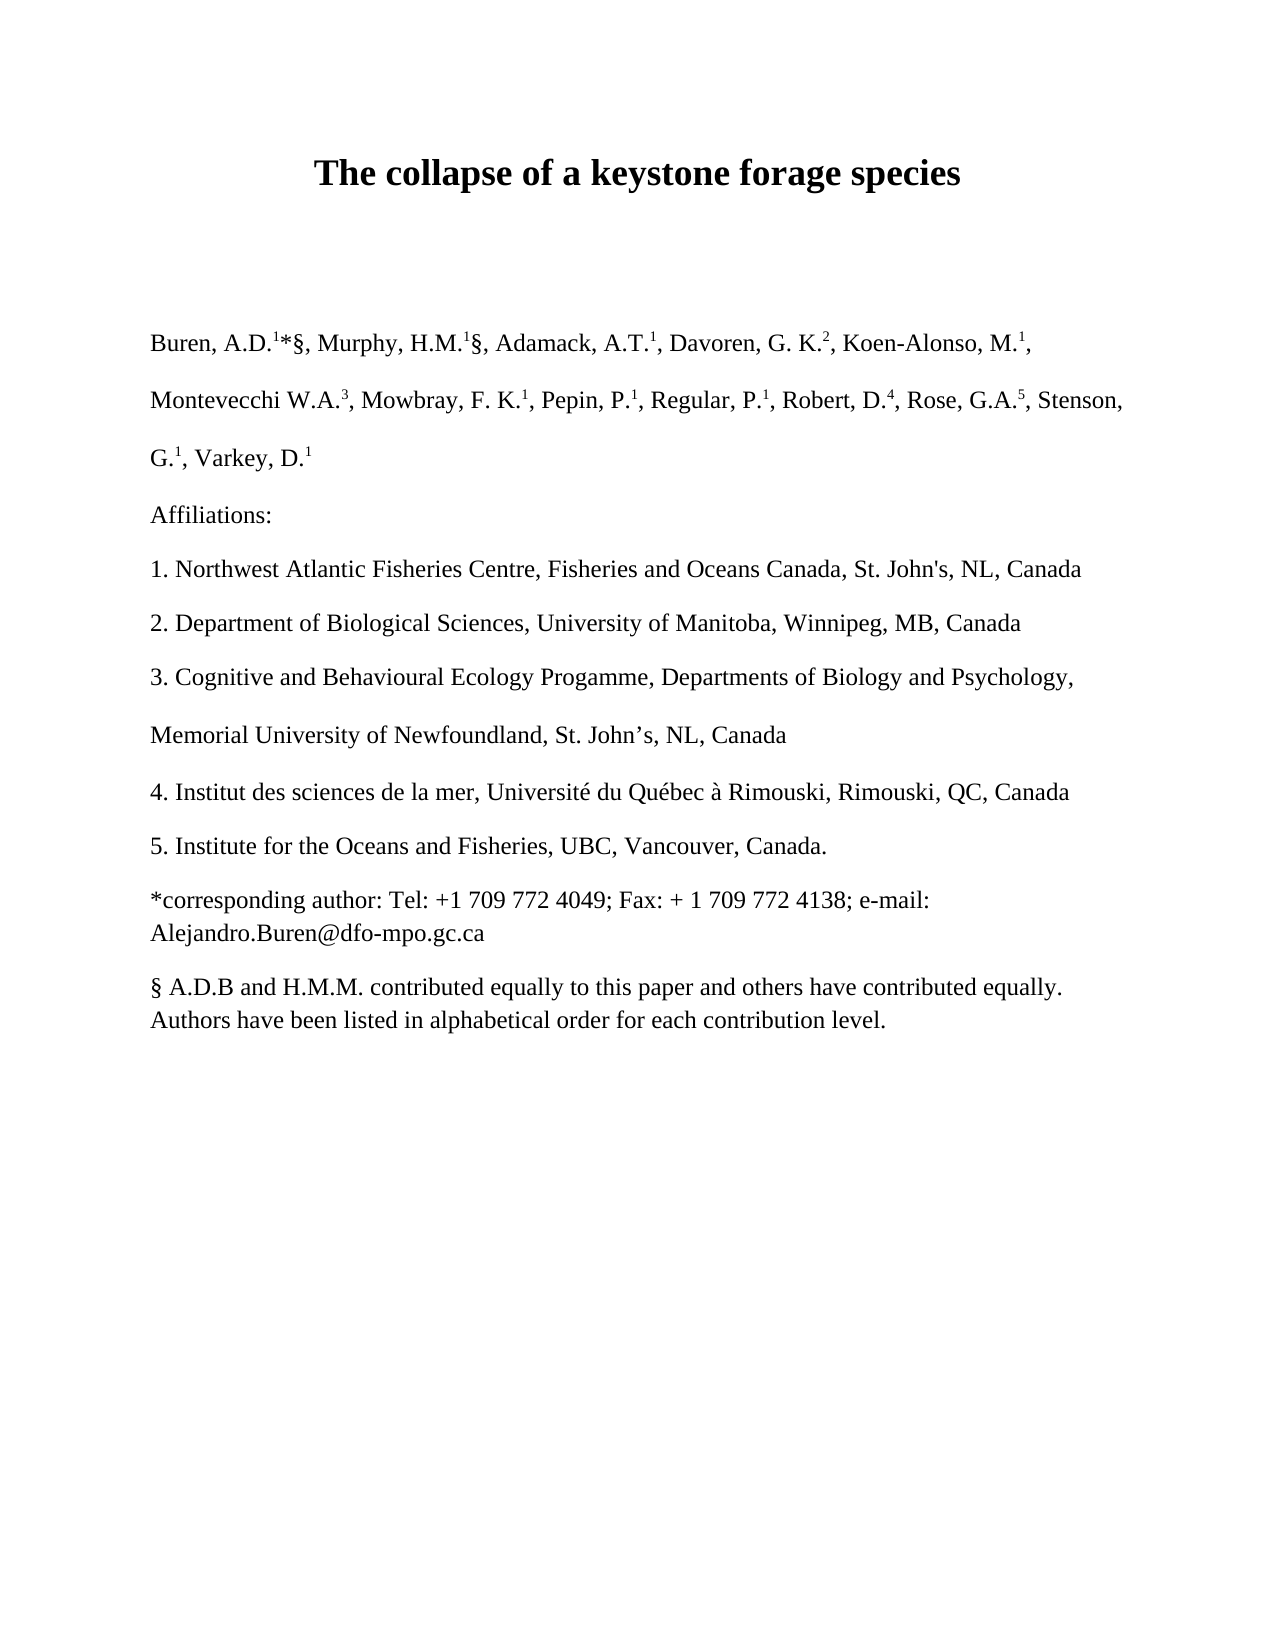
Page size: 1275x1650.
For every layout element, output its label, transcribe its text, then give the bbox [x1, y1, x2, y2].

text Affiliations: [150, 501, 1125, 529]
text 5. Institute for the Oceans and Fisheries, UBC, Vancouver, Canada. [150, 831, 1125, 860]
text 4. Institut des sciences de la mer, Université du Québec à Rimouski, Rimouski, QC, Canada [150, 777, 1125, 806]
text 3. Cognitive and Behavioural Ecology Progamme, Departments of Biology and Psychology, Memorial University of Newfoundland, St. John’s, NL, Canada [150, 662, 1125, 748]
text The collapse of a keystone forage species [150, 150, 1125, 193]
text 1. Northwest Atlantic Fisheries Centre, Fisheries and Oceans Canada, St. John's, NL, Canada [150, 554, 1125, 583]
text *corresponding author: Tel: +1 709 772 4049; Fax: + 1 709 772 4138; e-mail: Alejandro.Buren@dfo-mpo.gc.ca [150, 885, 1125, 947]
text Buren, A.D.1*§, Murphy, H.M.1§, Adamack, A.T.1, Davoren, G. K.2, Koen-Alonso, M.1, Montevecchi W.A.3, Mowbray, F. K.1, Pepin, P.1, Regular, P.1, Robert, D.4, Rose, G.A.5, Stenson, G.1, Varkey, D.1 [150, 328, 1125, 472]
text § A.D.B and H.M.M. contributed equally to this paper and others have contributed equally. Authors have been listed in alphabetical order for each contribution level. [150, 972, 1125, 1033]
text 2. Department of Biological Sciences, University of Manitoba, Winnipeg, MB, Canada [150, 608, 1125, 637]
